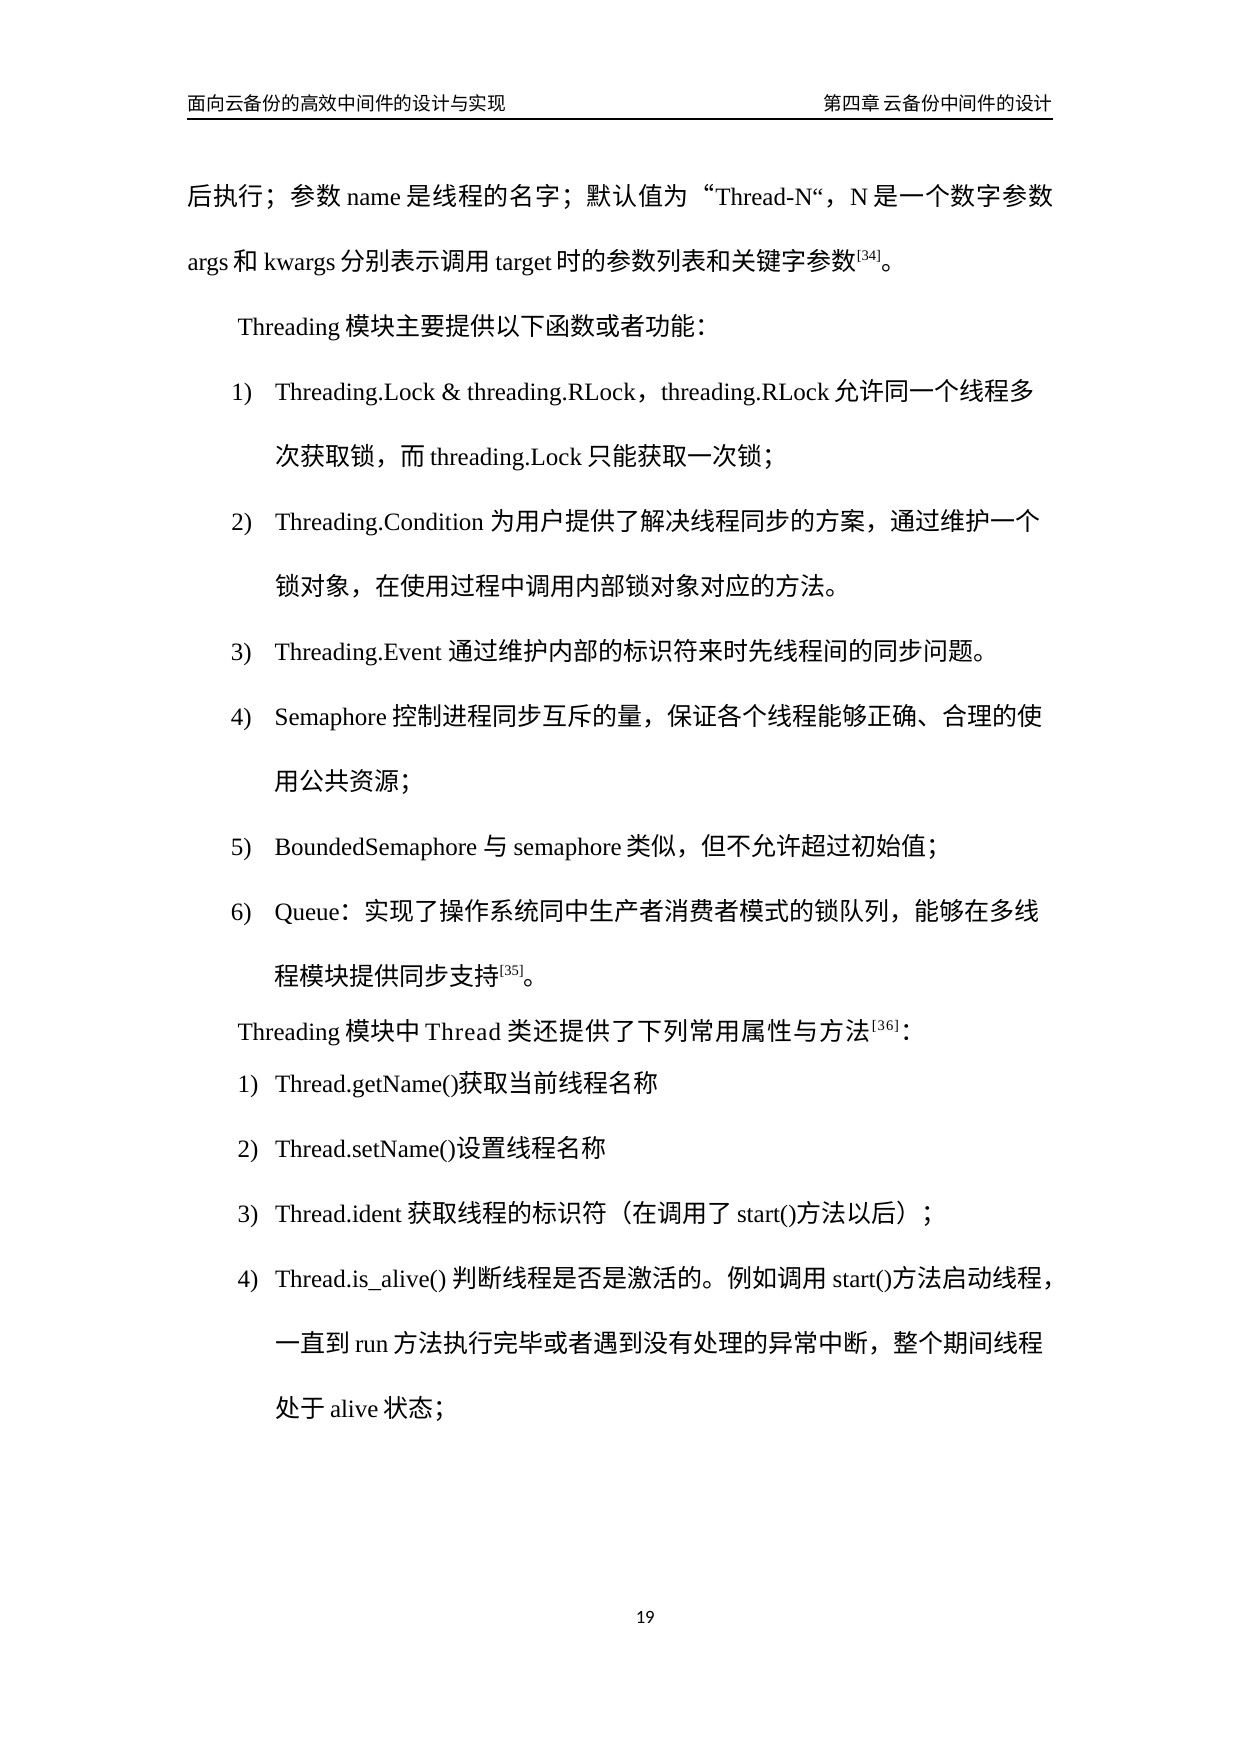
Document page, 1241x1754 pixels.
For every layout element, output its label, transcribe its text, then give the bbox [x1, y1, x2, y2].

list Queue：实现了操作系统同中生产者消费者模式的锁队列，能够在多线程模块提供同步支持[35]。 [231, 877, 1053, 1007]
list Threading.Event 通过维护内部的标识符来时先线程间的同步问题。 [231, 617, 1053, 682]
list Thread.is_alive() 判断线程是否是激活的。例如调用start()方法启动线程，一直到run方法执行完毕或者遇到没有处理的异常中断，整个期间线程处于alive状态； [237, 1244, 1053, 1439]
list BoundedSemaphore 与semaphore类似，但不允许超过初始值； [231, 812, 1053, 877]
text Threading模块中Thread类还提供了下列常用属性与方法[36]： [187, 1007, 1053, 1049]
list Semaphore控制进程同步互斥的量，保证各个线程能够正确、合理的使用公共资源； [231, 682, 1053, 812]
text Threading模块主要提供以下函数或者功能： [187, 292, 1053, 357]
list Thread.getName()获取当前线程名称 [237, 1049, 1053, 1114]
list Thread.setName()设置线程名称 [237, 1114, 1053, 1179]
list Threading.Lock & threading.RLock，threading.RLock允许同一个线程多次获取锁，而threading.Lock只能获取一次锁； [231, 357, 1053, 487]
list Threading.Condition 为用户提供了解决线程同步的方案，通过维护一个锁对象，在使用过程中调用内部锁对象对应的方法。 [231, 487, 1053, 617]
list Thread.ident获取线程的标识符（在调用了start()方法以后）； [237, 1179, 1053, 1244]
